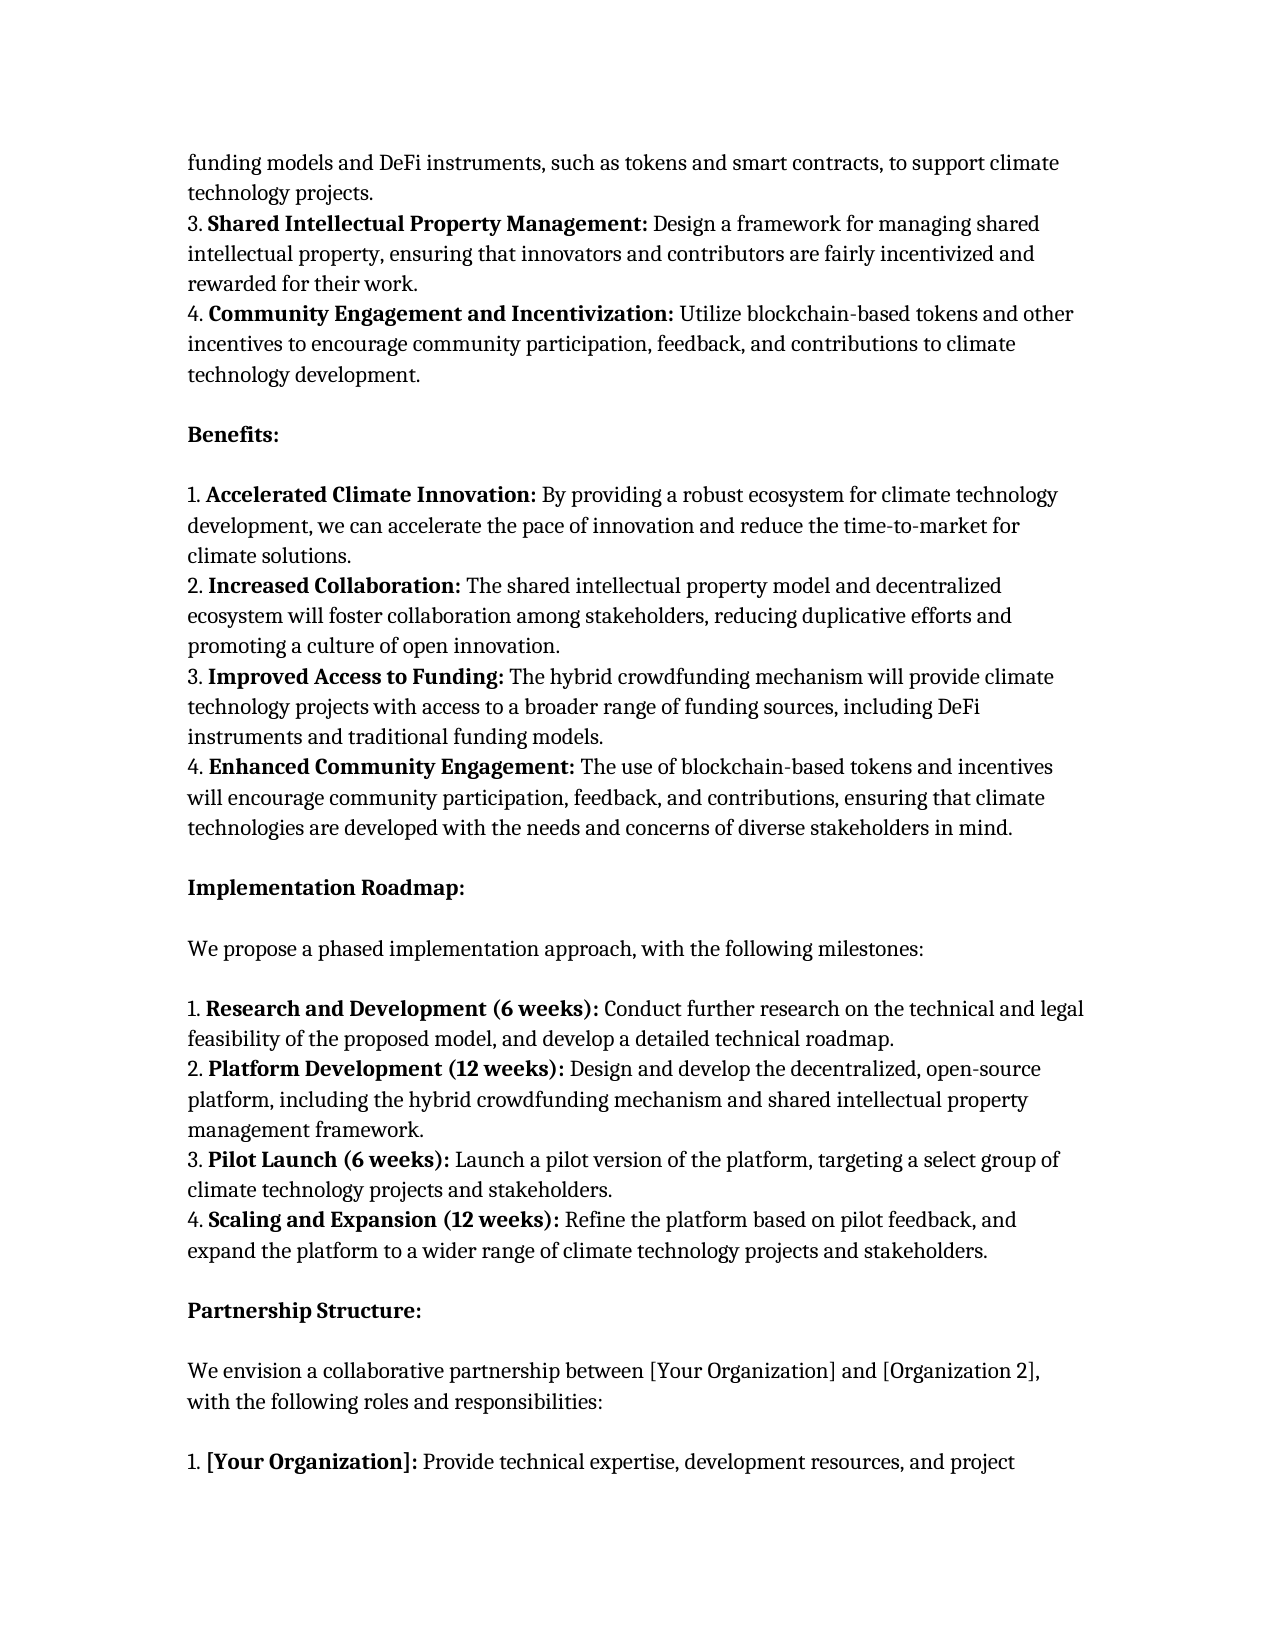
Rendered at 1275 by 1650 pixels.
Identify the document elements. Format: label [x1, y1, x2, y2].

text [187, 150, 1087, 1475]
